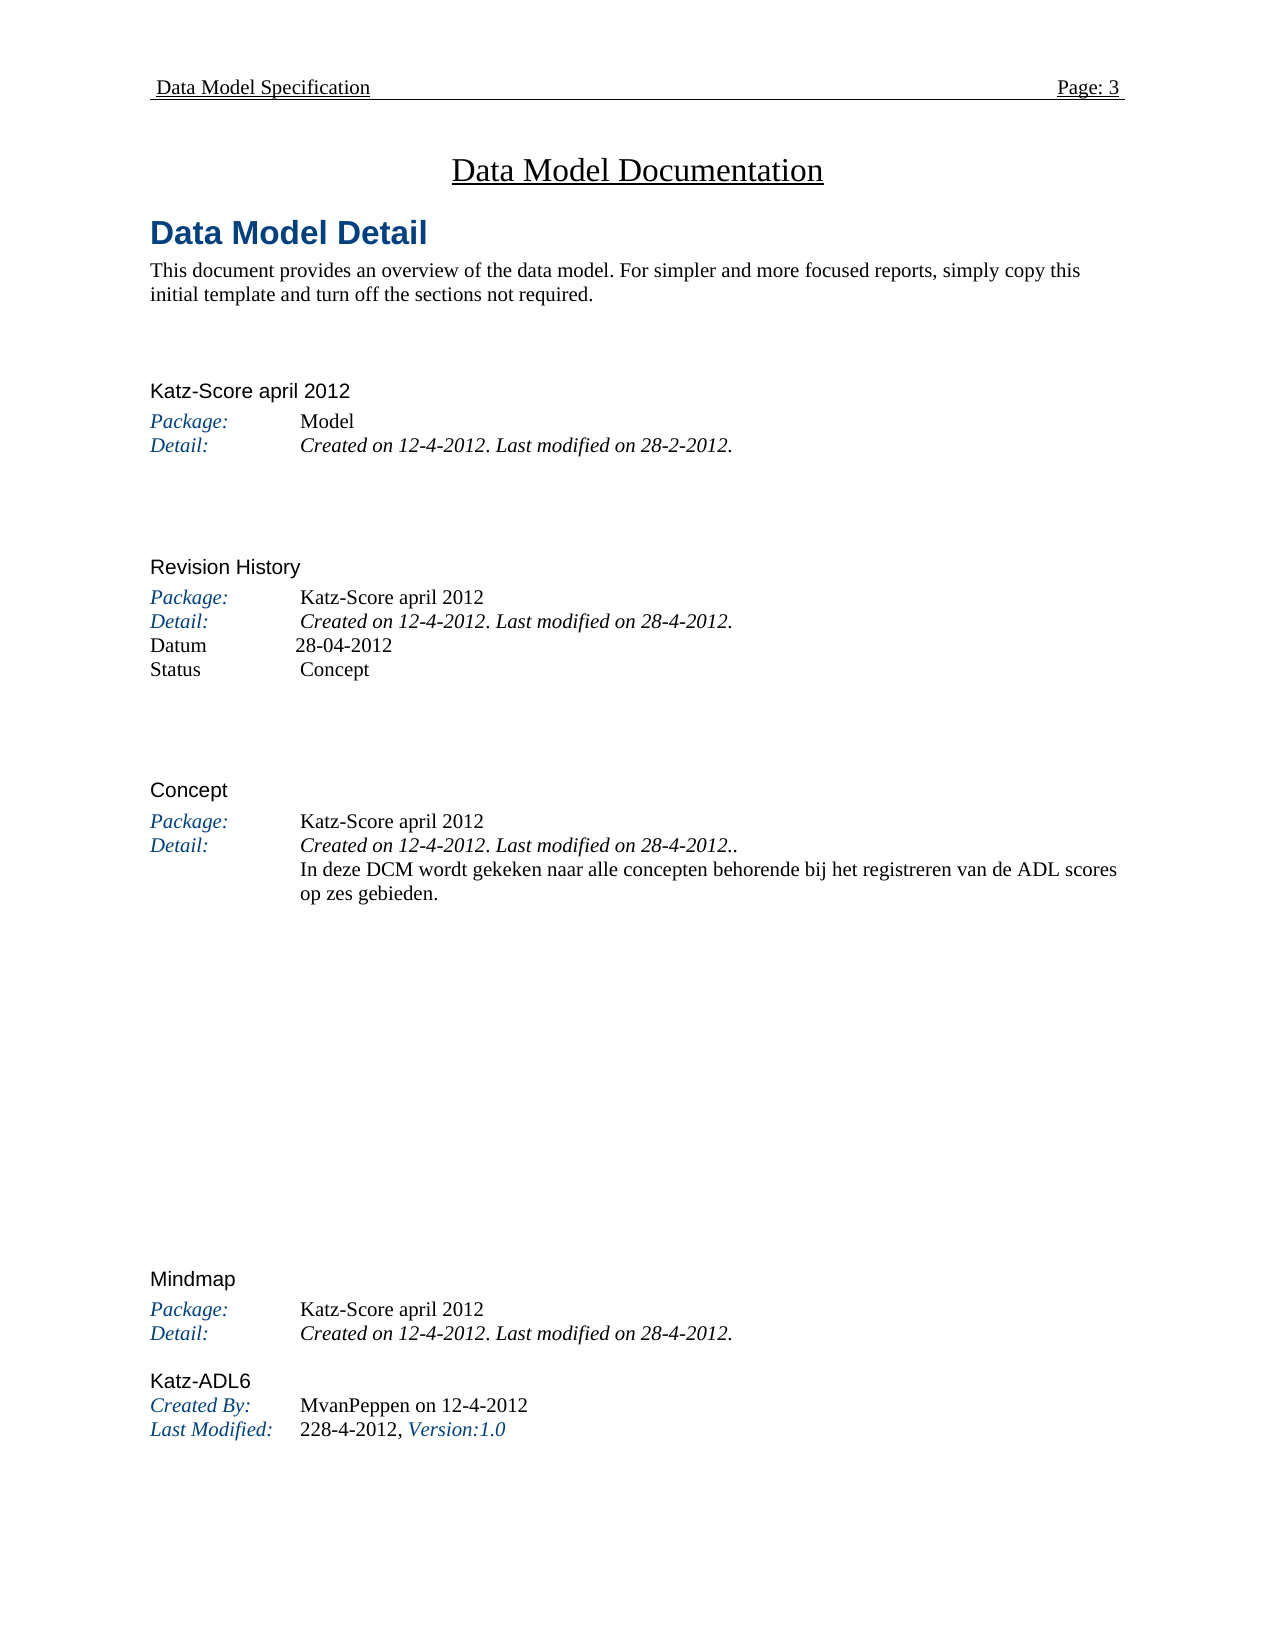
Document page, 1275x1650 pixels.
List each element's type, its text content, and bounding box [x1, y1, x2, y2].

subtitle Mindmap [150, 1267, 1125, 1291]
text Detail: Created on 12-4-2012. Last modified on 28-2-2012. [150, 433, 1125, 457]
text Package: Katz-Score april 2012 [150, 585, 1125, 609]
text Katz-ADL6 [164, 1369, 1125, 1393]
text In deze DCM wordt gekeken naar alle concepten behorende bij het registreren van de ADL scores op zes gebieden. [300, 857, 1125, 905]
subtitle Data Model Detail [150, 213, 1125, 252]
subtitle Revision History [150, 555, 1125, 579]
text Last Modified: 228-4-2012, Version:1.0 [150, 1417, 1125, 1441]
text Detail: Created on 12-4-2012. Last modified on 28-4-2012.. [150, 833, 1125, 857]
subtitle Katz-Score april 2012 [150, 379, 1125, 403]
text Datum 28-04-2012 [150, 633, 1125, 657]
text Package: Katz-Score april 2012 [150, 808, 1125, 833]
text This document provides an overview of the data model. For simpler and more focused reports, simply copy this initial template and turn off the sections not required. [150, 258, 1125, 306]
text Detail: Created on 12-4-2012. Last modified on 28-4-2012. [150, 609, 1125, 633]
text Detail: Created on 12-4-2012. Last modified on 28-4-2012. [150, 1321, 1125, 1345]
subtitle Concept [150, 778, 1125, 802]
text Package: Katz-Score april 2012 [150, 1297, 1125, 1321]
text Created By: MvanPeppen on 12-4-2012 [150, 1393, 1125, 1417]
text Status Concept [150, 657, 1125, 681]
title Data Model Documentation [150, 150, 1125, 188]
text Package: Model [150, 409, 1125, 433]
